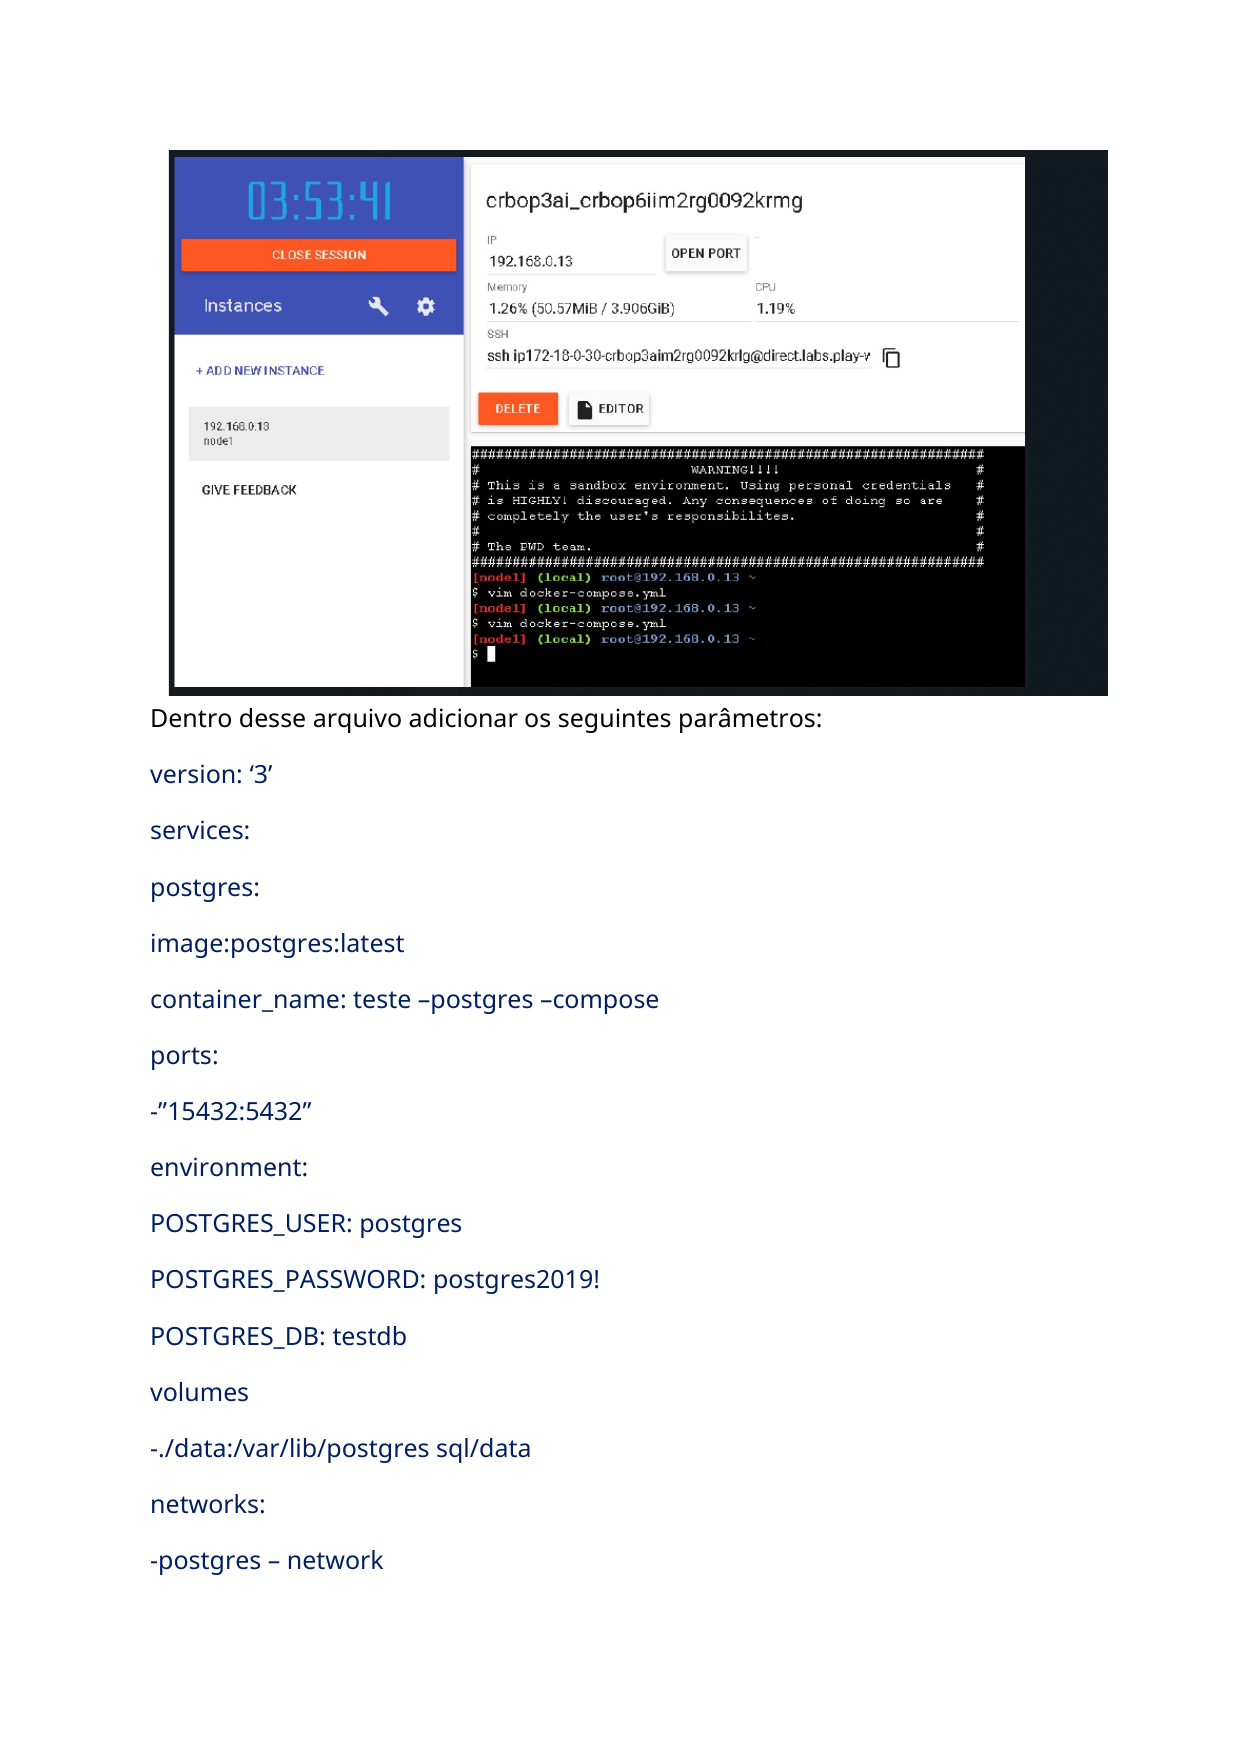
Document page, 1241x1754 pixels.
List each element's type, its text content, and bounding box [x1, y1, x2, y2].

text -./data:/var/lib/postgres sql/data [150, 1431, 1090, 1465]
text services: [150, 813, 1090, 847]
text volumes [150, 1374, 1090, 1408]
text image:postgres:latest [150, 925, 1090, 959]
text container_name: teste –postgres –compose [150, 981, 1090, 1016]
text -”15432:5432” [150, 1094, 1090, 1128]
text POSTGRES_USER: postgres [150, 1206, 1090, 1240]
text ports: [150, 1038, 1090, 1072]
text environment: [150, 1150, 1090, 1184]
text POSTGRES_DB: testdb [150, 1318, 1090, 1352]
text Dentro desse arquivo adicionar os seguintes parâmetros: [150, 150, 1090, 735]
text postgres: [150, 869, 1090, 903]
text version: ‘3’ [150, 757, 1090, 791]
text networks: [150, 1487, 1090, 1521]
text POSTGRES_PASSWORD: postgres2019! [150, 1262, 1090, 1296]
text -postgres – network [150, 1543, 1090, 1577]
